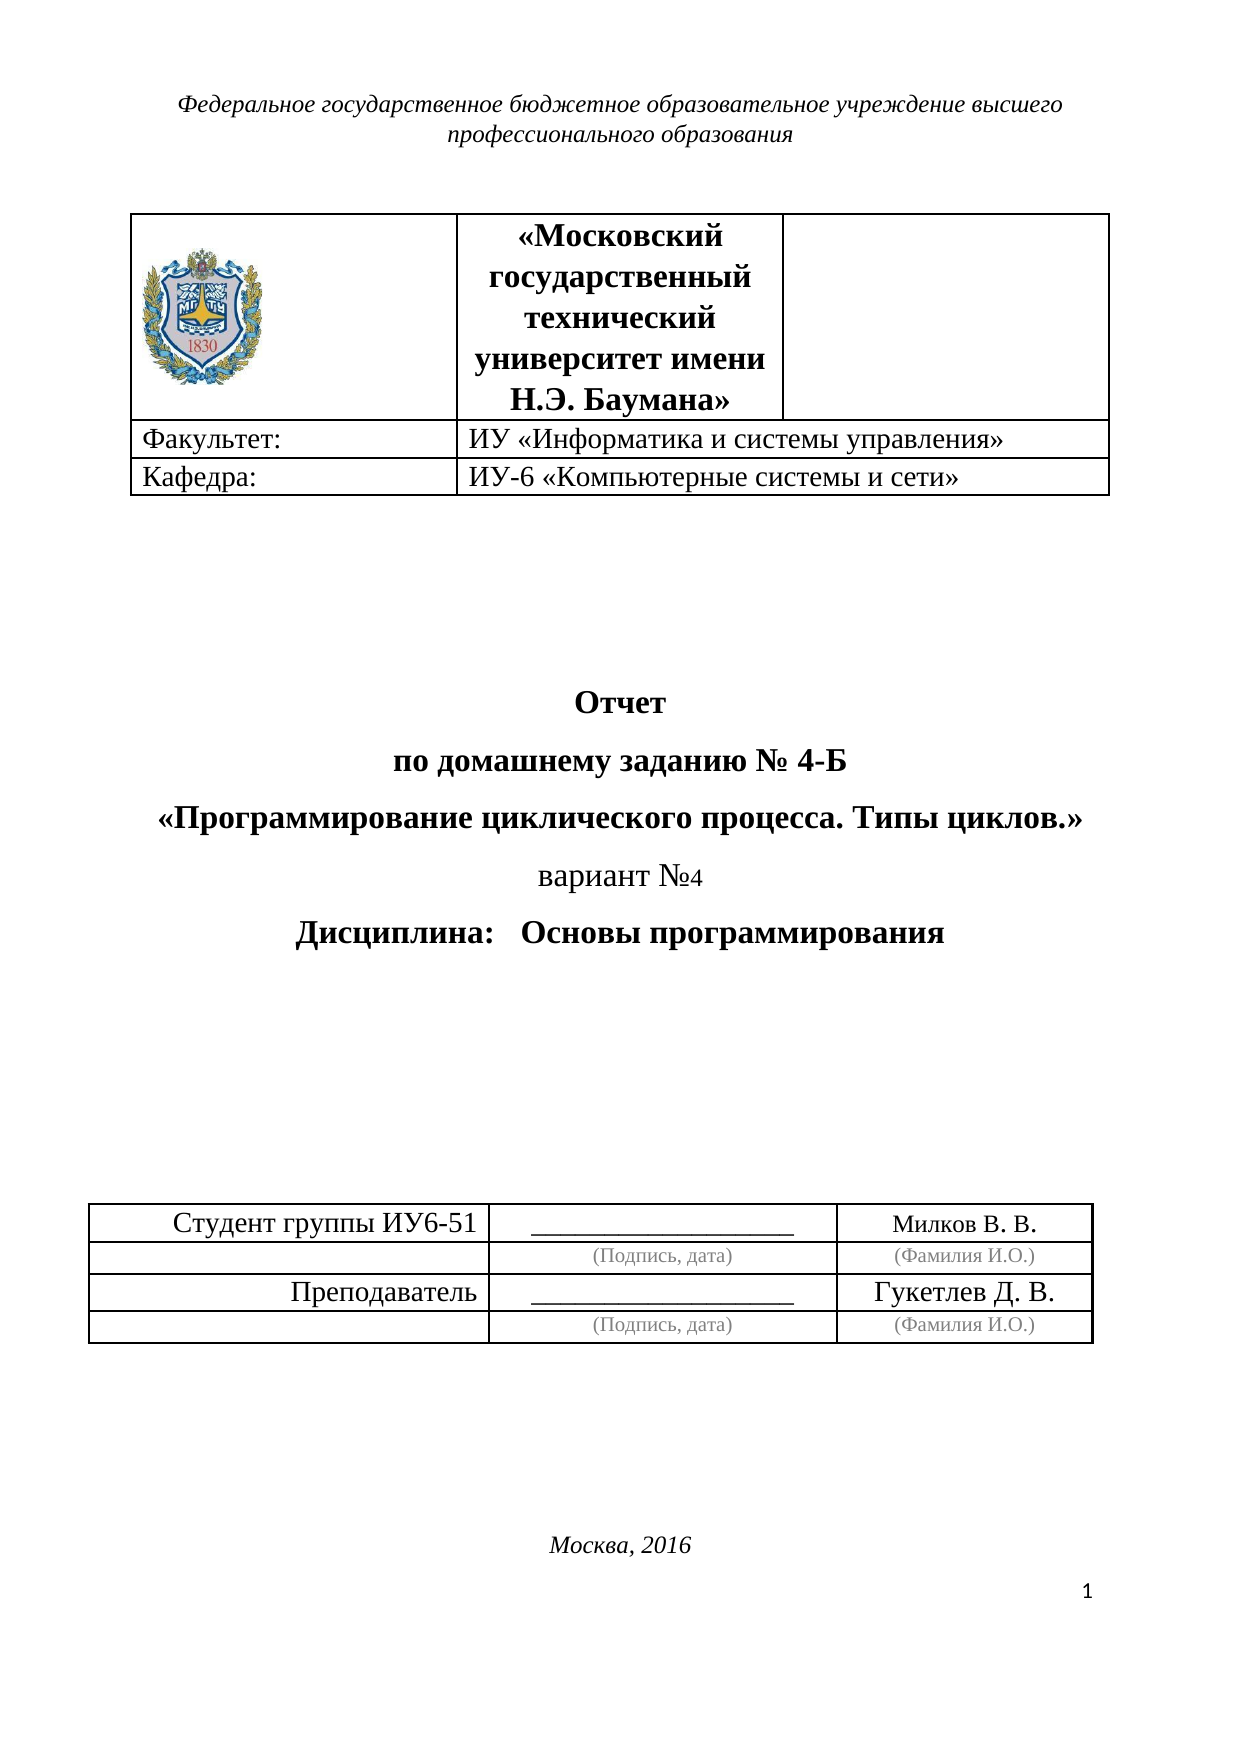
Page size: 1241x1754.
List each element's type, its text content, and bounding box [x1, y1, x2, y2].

picture [142, 248, 263, 385]
table_cell ИУ-6 «Компьютерные системы и сети» [458, 459, 1108, 494]
text вариант №4 [148, 855, 1092, 893]
table_cell ИУ «Информатика и системы управления» [458, 421, 1108, 457]
table_cell (Подпись, дата) [490, 1243, 836, 1272]
text Дисциплина: Основы программирования [148, 913, 1092, 951]
table_cell (Фамилия И.О.) [838, 1312, 1091, 1342]
table_cell __________________ [490, 1275, 836, 1310]
text Федеральное государственное бюджетное образовательное учреждение высшего профессионального образования [148, 89, 1092, 148]
text Москва, 2016 [148, 1530, 1092, 1559]
table_cell (Фамилия И.О.) [838, 1243, 1091, 1272]
text по домашнему заданию № 4-Б [148, 740, 1092, 778]
table_header __________________ [490, 1205, 836, 1241]
table_cell Кафедра: [132, 459, 456, 494]
text Отчет [148, 682, 1092, 721]
table_header [132, 215, 456, 419]
table_cell Преподаватель [90, 1275, 488, 1310]
table_cell [90, 1312, 488, 1342]
table_header «Московский государственный технический университет имени Н.Э. Баумана» [458, 215, 782, 419]
table_cell [90, 1243, 488, 1272]
table_cell Факультет: [132, 421, 456, 457]
table_cell (Подпись, дата) [490, 1312, 836, 1342]
table_cell Гукетлев Д. В. [838, 1275, 1091, 1310]
table_header Студент группы ИУ6-51 [90, 1205, 488, 1241]
table_header [784, 215, 1108, 419]
table_header Милков В. В. [838, 1205, 1091, 1241]
text «Программирование циклического процесса. Типы циклов.» [148, 798, 1092, 836]
